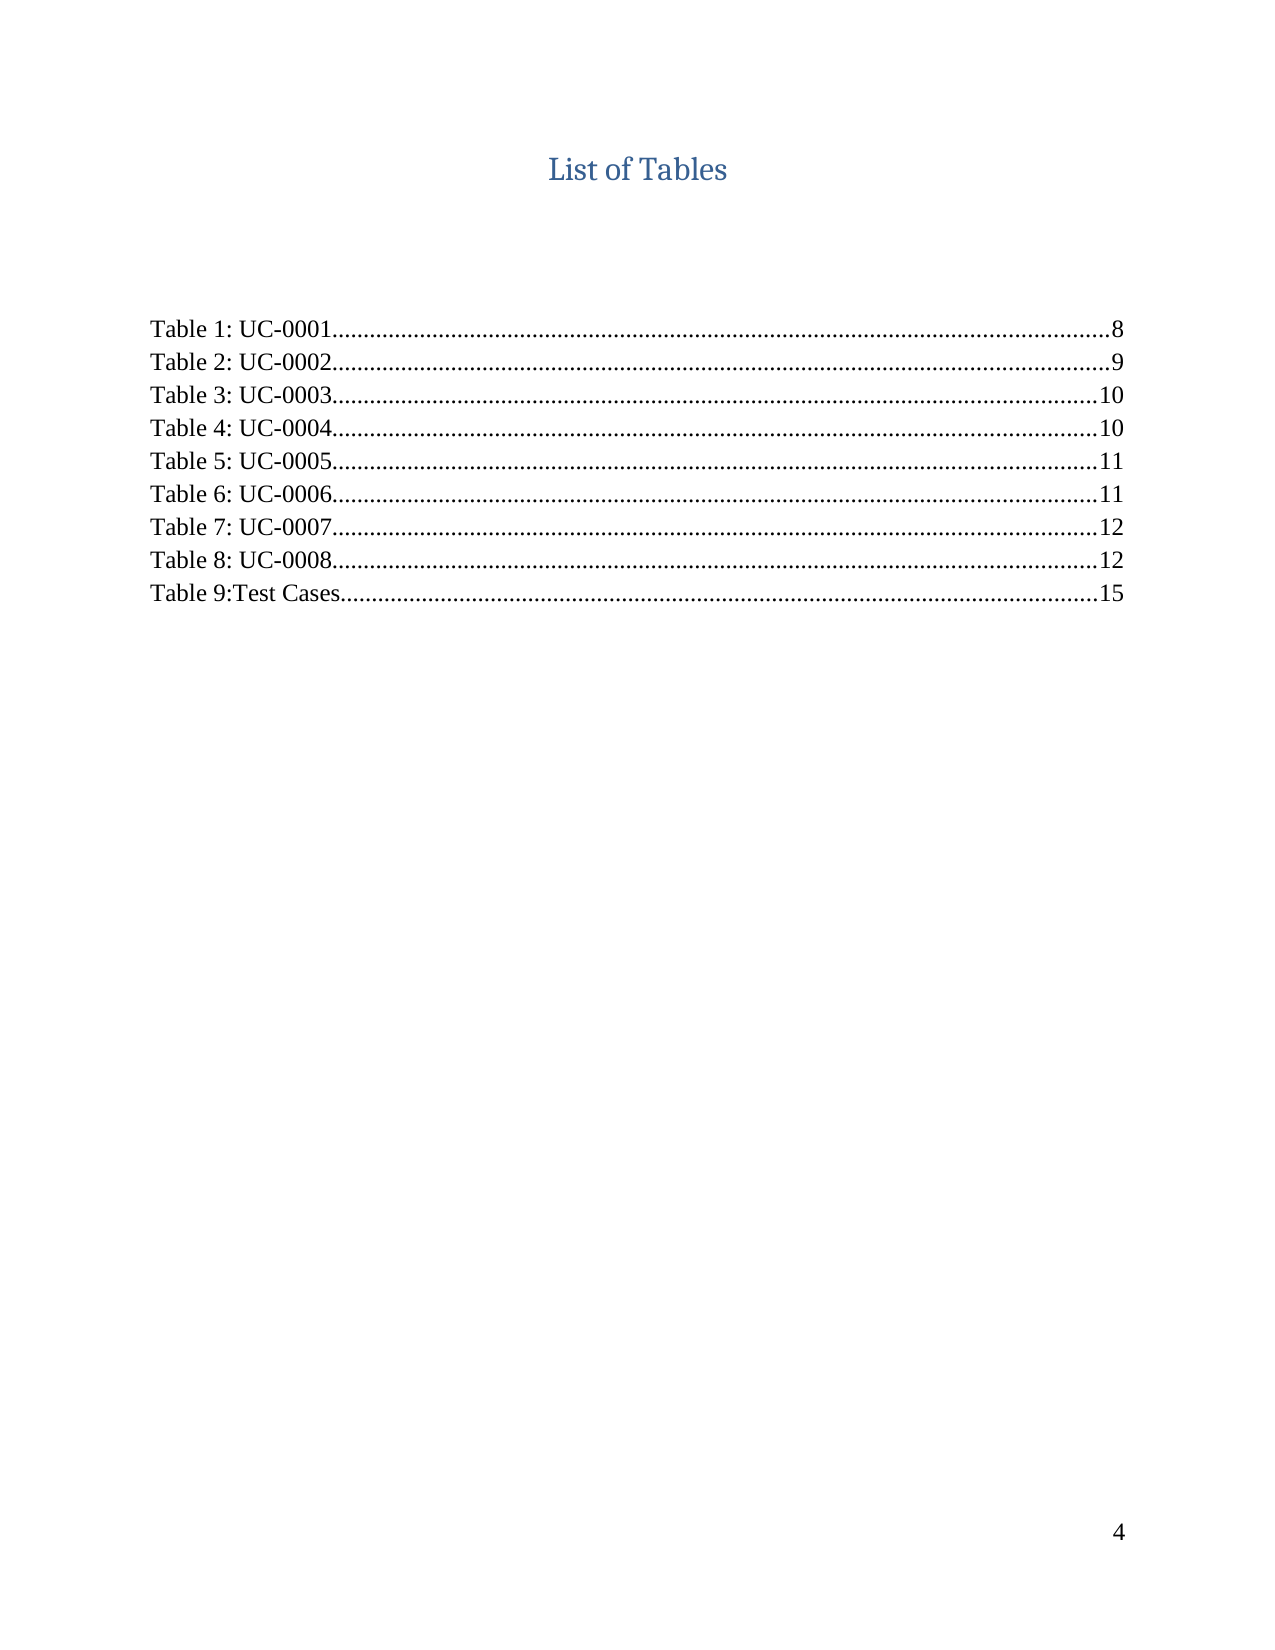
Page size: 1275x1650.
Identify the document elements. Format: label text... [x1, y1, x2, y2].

text Table 3: UC-0003 10 [150, 380, 1125, 409]
text Table 1: UC-0001 8 [150, 314, 1125, 343]
text Table 2: UC-0002 9 [150, 347, 1125, 376]
text Table 6: UC-0006 11 [150, 479, 1125, 508]
text Table 5: UC-0005 11 [150, 446, 1125, 475]
subtitle List of Tables [150, 150, 1125, 188]
text Table 8: UC-0008 12 [150, 545, 1125, 574]
text Table 7: UC-0007 12 [150, 512, 1125, 541]
text Table 4: UC-0004 10 [150, 413, 1125, 442]
text Table 9:Test Cases 15 [150, 578, 1125, 607]
